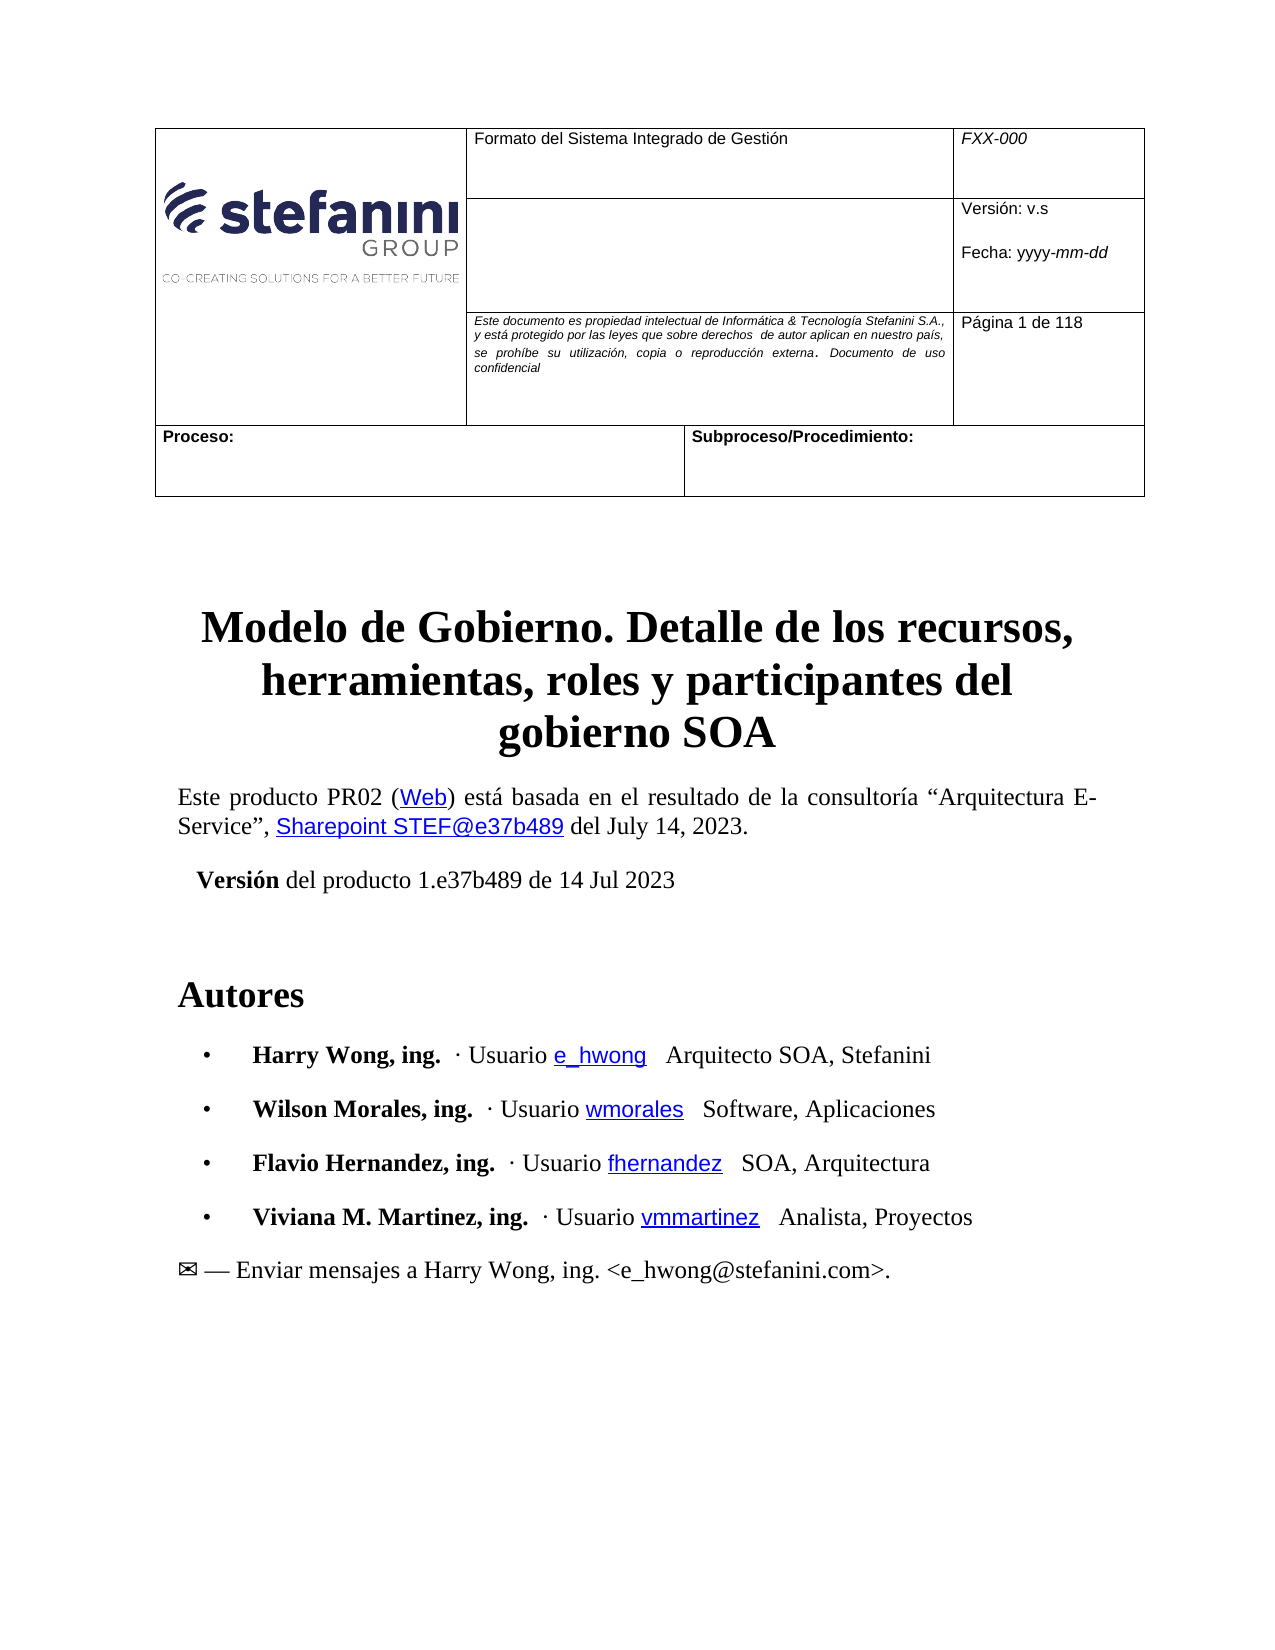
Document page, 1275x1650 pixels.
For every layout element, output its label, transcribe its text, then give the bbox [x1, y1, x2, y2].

picture [162, 182, 460, 286]
list Flavio Hernandez, ing. · Usuario fhernandez SOA, Arquitectura [202, 1148, 1098, 1177]
text Este producto PR02 (Web) está basada en el resultado de la consultoría “Arquitectura E-Service”, Sharepoint STEF@e37b489 del July 14, 2023. [177, 782, 1098, 840]
list Harry Wong, ing. · Usuario e_hwong Arquitecto SOA, Stefanini [202, 1041, 1098, 1069]
text Versión del producto 1.e37b489 de 14 Jul 2023 [177, 865, 1098, 894]
list Wilson Morales, ing. · Usuario wmorales Software, Aplicaciones [202, 1094, 1098, 1123]
subtitle Autores [177, 972, 1098, 1016]
list Viviana M. Martinez, ing. · Usuario vmmartinez Analista, Proyectos [202, 1202, 1098, 1231]
text ✉ — Enviar mensajes a Harry Wong, ing. <e_hwong@stefanini.com>. [177, 1256, 1098, 1284]
title Modelo de Gobierno. Detalle de los recursos, herramientas, roles y participantes del gobierno SOA [177, 599, 1098, 757]
